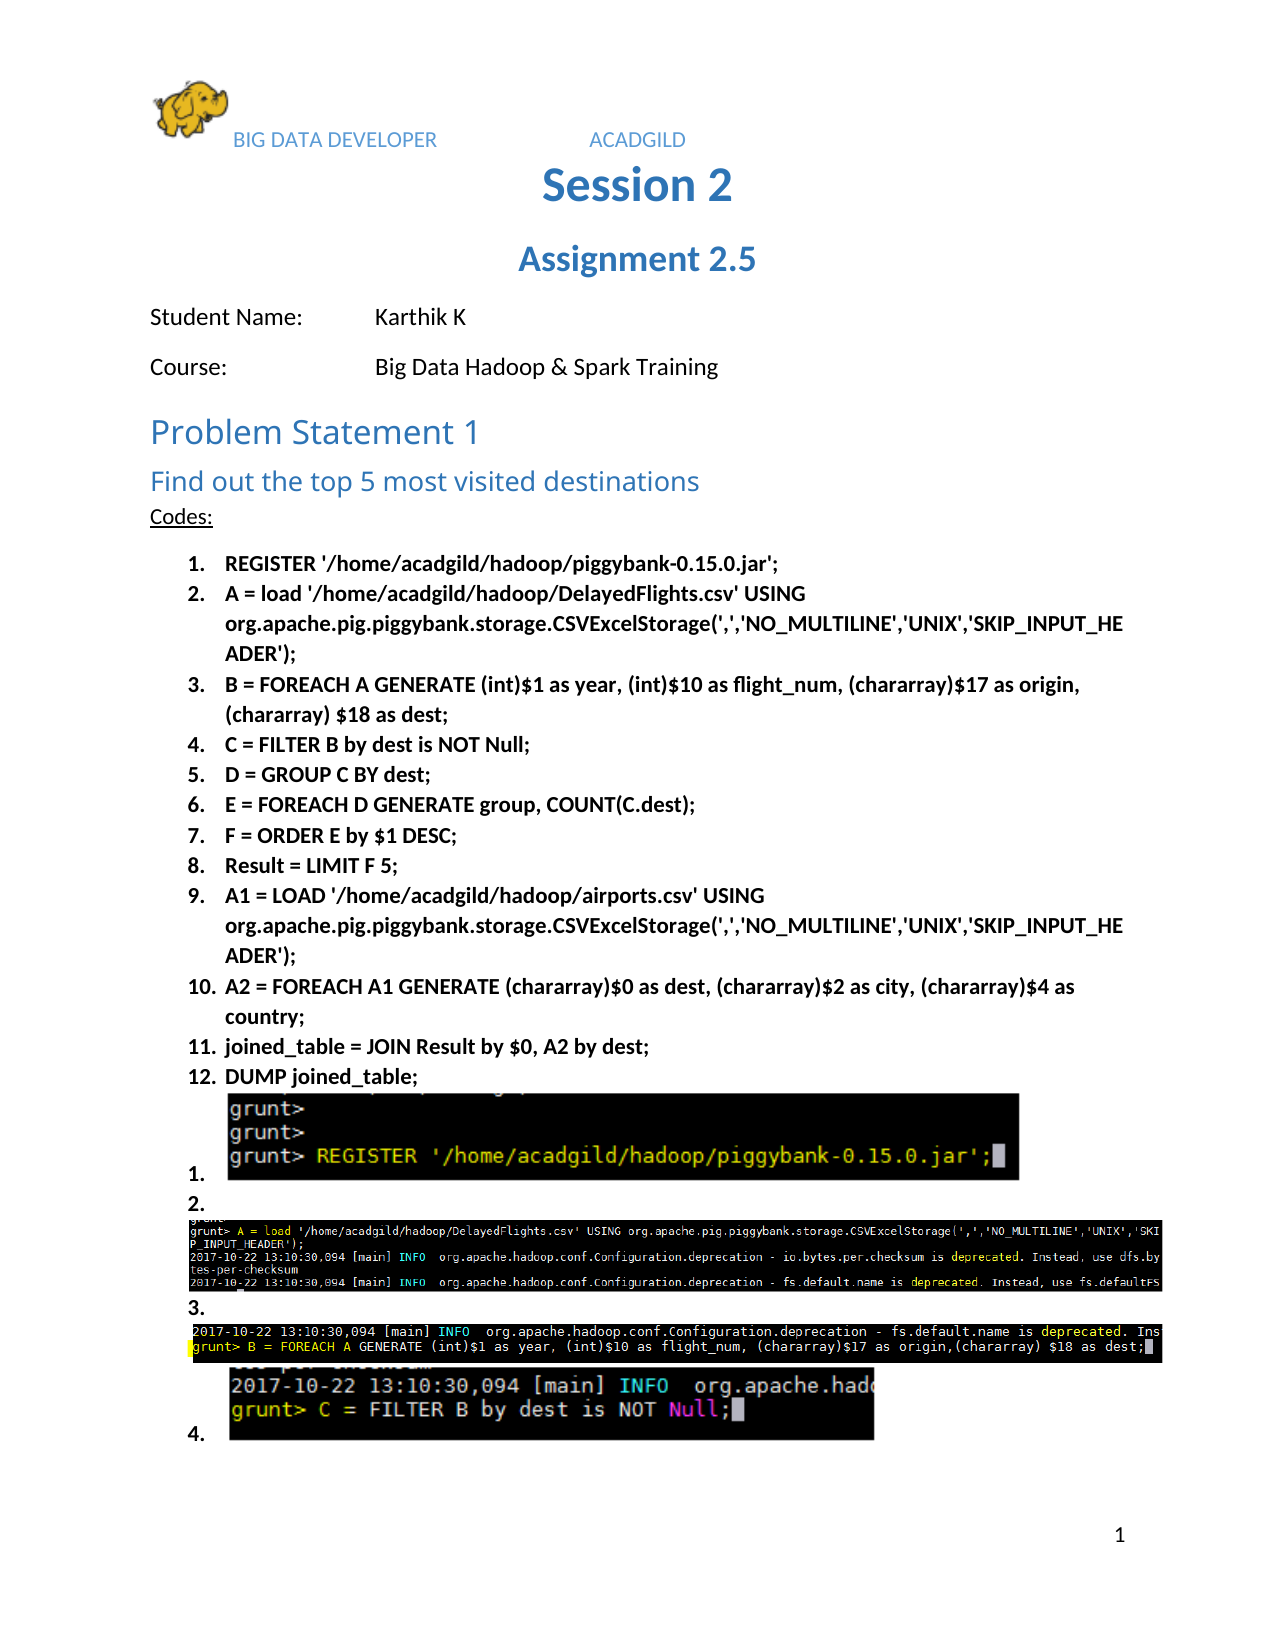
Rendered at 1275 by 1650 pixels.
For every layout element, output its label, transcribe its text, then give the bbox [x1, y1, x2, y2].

picture [150, 73, 233, 148]
list E = FOREACH D GENERATE group, COUNT(C.dest); [187, 791, 1125, 818]
list C = FILTER B by dest is NOT Null; [187, 730, 1125, 758]
list F = ORDER E by $1 DESC; [187, 821, 1125, 849]
list joined_table = JOIN Result by $0, A2 by dest; [187, 1032, 1125, 1060]
list DUMP joined_table; [187, 1062, 1125, 1090]
subtitle Problem Statement 1 [150, 409, 1125, 454]
list REGISTER '/home/acadgild/hadoop/piggybank-0.15.0.jar'; [187, 549, 1125, 577]
list D = GROUP C BY dest; [187, 760, 1125, 788]
list A2 = FOREACH A1 GENERATE (chararray)$0 as dest, (chararray)$2 as city, (chararray)$4 as country; [187, 972, 1125, 1030]
text Course: Big Data Hadoop & Spark Training [150, 351, 1125, 382]
list Result = LIMIT F 5; [187, 851, 1125, 879]
text Assignment 2.5 [150, 235, 1125, 281]
text Session 2 [150, 153, 1125, 214]
picture [225, 1366, 876, 1442]
picture [225, 1092, 1021, 1182]
picture [187, 1219, 1163, 1292]
subtitle Find out the top 5 most visited destinations [150, 462, 1125, 499]
list A = load '/home/acadgild/hadoop/DelayedFlights.csv' USING org.apache.pig.piggybank.storage.CSVExcelStorage(',','NO_MULTILINE','UNIX','SKIP_INPUT_HEADER'); [187, 579, 1125, 667]
text Student Name: Karthik K [150, 302, 1125, 332]
picture [187, 1323, 1163, 1365]
list A1 = LOAD '/home/acadgild/hadoop/airports.csv' USING org.apache.pig.piggybank.storage.CSVExcelStorage(',','NO_MULTILINE','UNIX','SKIP_INPUT_HEADER'); [187, 881, 1125, 969]
list B = FOREACH A GENERATE (int)$1 as year, (int)$10 as flight_num, (chararray)$17 as origin,(chararray) $18 as dest; [187, 670, 1125, 728]
text Codes: [150, 502, 1125, 530]
